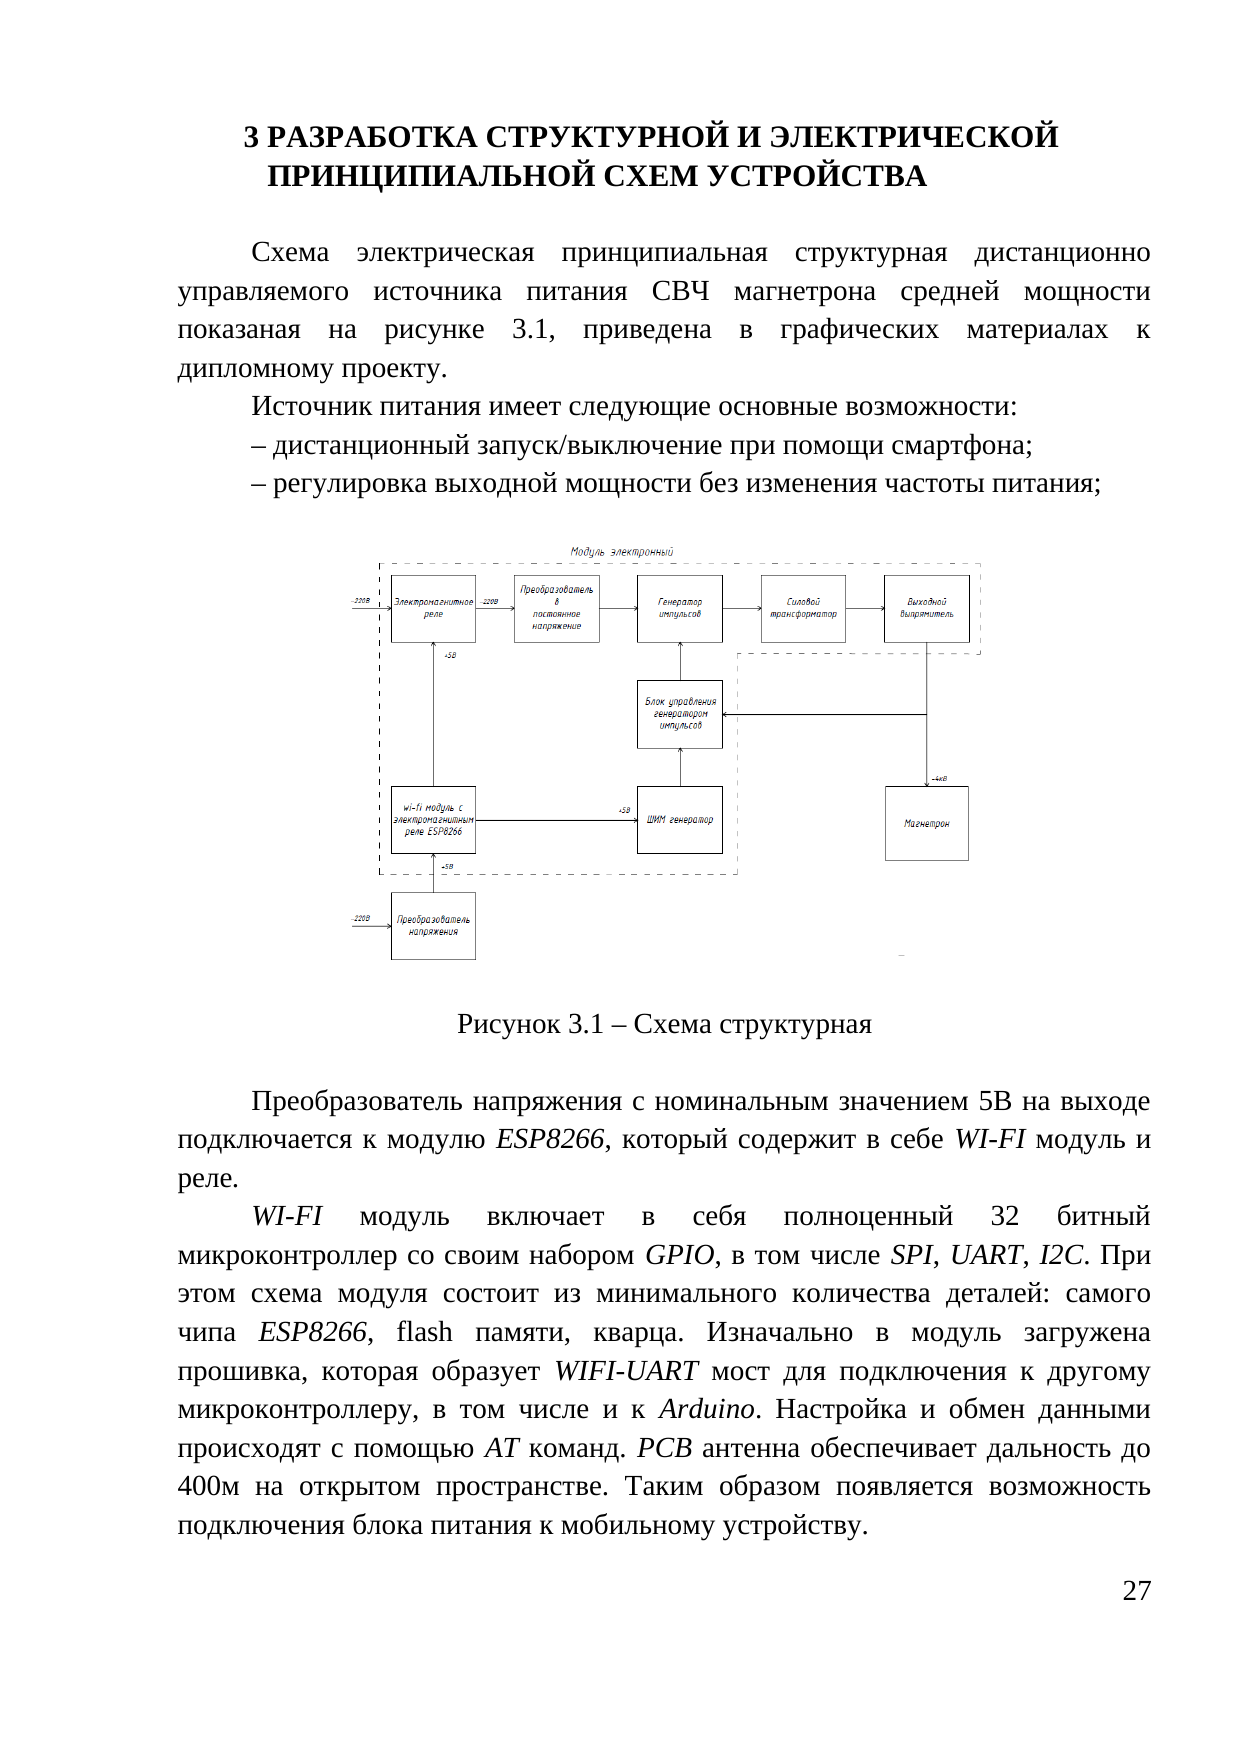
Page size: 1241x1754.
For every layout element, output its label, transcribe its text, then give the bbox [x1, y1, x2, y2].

picture [345, 542, 983, 963]
text Преобразователь напряжения с номинальным значением 5В на выходе подключается к модулю ESP8266, который содержит в себе WI-FI модуль и реле. [177, 1083, 1152, 1193]
subtitle 3 РАЗРАБОТКА СТРУКТУРНОЙ И ЭЛЕКТРИЧЕСКОЙ ПРИНЦИПИАЛЬНОЙ СХЕМ УСТРОЙСТВА [243, 118, 1152, 193]
text WI-FI модуль включает в себя полноценный 32 битный микроконтроллер со своим набором GPIO, в том числе SPI, UART, I2C. При этом схема модуля состоит из минимального количества деталей: самого чипа ESP8266, flash памяти, кварца. Изначально в модуль загружена прошивка, которая образует WIFI-UART мост для подключения к другому микроконтроллеру, в том числе и к Arduino. Настройка и обмен данными происходят с помощью АТ команд. PCB антенна обеспечивает дальность до 400м на открытом пространстве. Таким образом появляется возможность подключения блока питания к мобильному устройству. [177, 1198, 1152, 1540]
text Рисунок 3.1 – Схема структурная [177, 1006, 1152, 1039]
text Источник питания имеет следующие основные возможности: [177, 388, 1152, 422]
text – регулировка выходной мощности без изменения частоты питания; [177, 465, 1152, 499]
text – дистанционный запуск/выключение при помощи смартфона; [177, 427, 1152, 460]
text Схема электрическая принципиальная структурная дистанционно управляемого источника питания СВЧ магнетрона средней мощности показаная на рисунке 3.1, приведена в графических материалах к дипломному проекту. [177, 234, 1152, 383]
